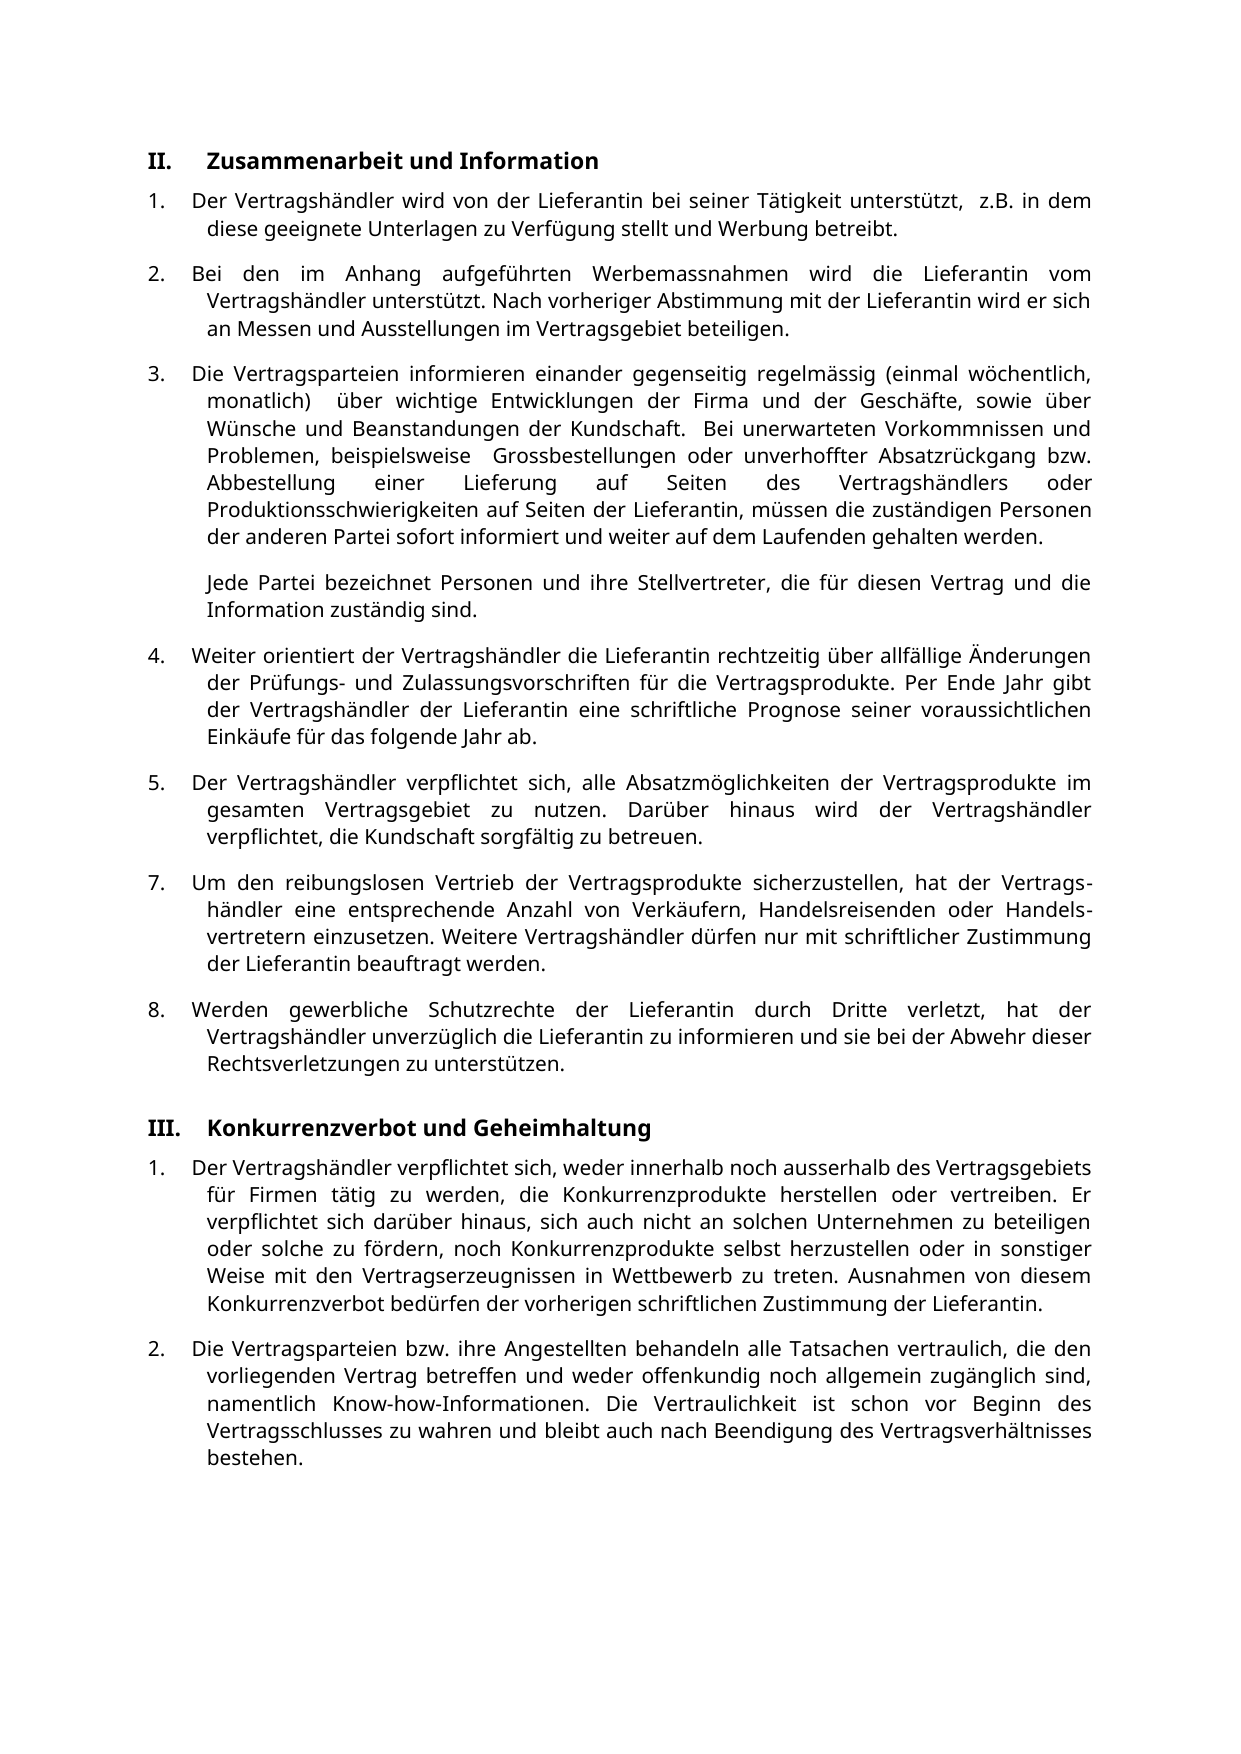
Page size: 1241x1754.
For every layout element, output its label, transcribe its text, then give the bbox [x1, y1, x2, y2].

list Weiter orientiert der Vertragshändler die Lieferantin rechtzeitig über allfällige Änderungen der Prüfungs- und Zulassungsvorschriften für die Vertragsprodukte. Per Ende Jahr gibt der Vertragshändler der Lieferantin eine schriftliche Prognose seiner voraussichtlichen Einkäufe für das folgende Jahr ab. [148, 641, 1093, 750]
text II. Zusammenarbeit und Information [148, 148, 1093, 175]
list Um den reibungslosen der Vertragsprodukte sicherzustellen, hat der Vertragshändler eine entsprechende Anzahl von Verkäufern, Handelsreisenden oder Handelsvertretern einzusetzen. Weitere Vertragshändler dürfen nur mit schriftlicher Zustimmung der Lieferantin beauftragt werden. [148, 868, 1093, 977]
list Werden gewerbliche Schutzrechte der Lieferantin durch Dritte verletzt, hat der Vertragshändler unverzüglich die Lieferantin zu informieren und sie bei der Abwehr dieser Rechtsverletzungen zu unterstützen. [148, 996, 1093, 1077]
list Der Vertragshändler wird von der Lieferantin bei seiner Tätigkeit unterstützt, z.B. in dem diese geeignete Unterlagen zu Verfügung stellt und Werbung betreibt. [148, 187, 1093, 241]
list Die Vertragsparteien informieren einander gegenseitig regelmässig (einmal wöchentlich, monatlich) über wichtige Entwicklungen der Firma und der Geschäfte, sowie über Wünsche und Beanstandungen der Kundschaft. Bei unerwarteten Vorkommnissen und Problemen, beispielsweise Grossbestellungen oder unverhoffter Absatzrückgang bzw. Abbestellung einer Lieferung auf Seiten des Vertragshändlers oder Produktionsschwierigkeiten auf Seiten der Lieferantin, müssen die zuständigen Personen der anderen Partei sofort informiert und weiter auf dem Laufenden gehalten werden. [148, 360, 1093, 550]
text Jede Partei bezeichnet Personen und ihre Stellvertreter, die für diesen Vertrag und die Information zuständig sind. [207, 568, 1093, 623]
list Die Vertragsparteien bzw. ihre Angestellten behandeln alle Tatsachen vertraulich, die den vorliegenden Vertrag betreffen und weder offenkundig noch allgemein zugänglich sind, namentlich Know-how-Informationen. Die Vertraulichkeit ist schon vor Beginn des Vertragsschlusses zu wahren und bleibt auch nach Beendigung des Vertragsverhältnisses bestehen. [148, 1335, 1093, 1471]
text III. Konkurrenzverbot und Geheimhaltung [148, 1114, 1093, 1141]
list Der Vertragshändler verpflichtet sich, alle Absatzmöglichkeiten der Vertragsprodukte im gesamten Vertragsgebiet zu nutzen. Darüber hinaus wird der Vertragshändler verpflichtet, die Kundschaft sorgfältig zu betreuen. [148, 768, 1093, 850]
list Bei den im Anhang aufgeführten Werbemassnahmen wird die Lieferantin vom Vertragshändler unterstützt. Nach vorheriger Abstimmung mit der Lieferantin wird er sich an Messen und Ausstellungen im Vertragsgebiet beteiligen. [148, 260, 1093, 341]
list Der Vertragshändler verpflichtet sich, weder innerhalb noch ausserhalb des Vertragsgebiets für Firmen tätig zu werden, die Konkurrenzprodukte herstellen oder vertreiben. Er verpflichtet sich darüber hinaus, sich auch nicht an solchen Unternehmen zu beteiligen oder solche zu fördern, noch Konkurrenzprodukte selbst herzustellen oder in sonstiger Weise mit den Vertragserzeugnissen in Wettbewerb zu treten. Ausnahmen von diesem Konkurrenzverbot bedürfen der vorherigen schriftlichen Zustimmung der Lieferantin. [148, 1154, 1093, 1316]
